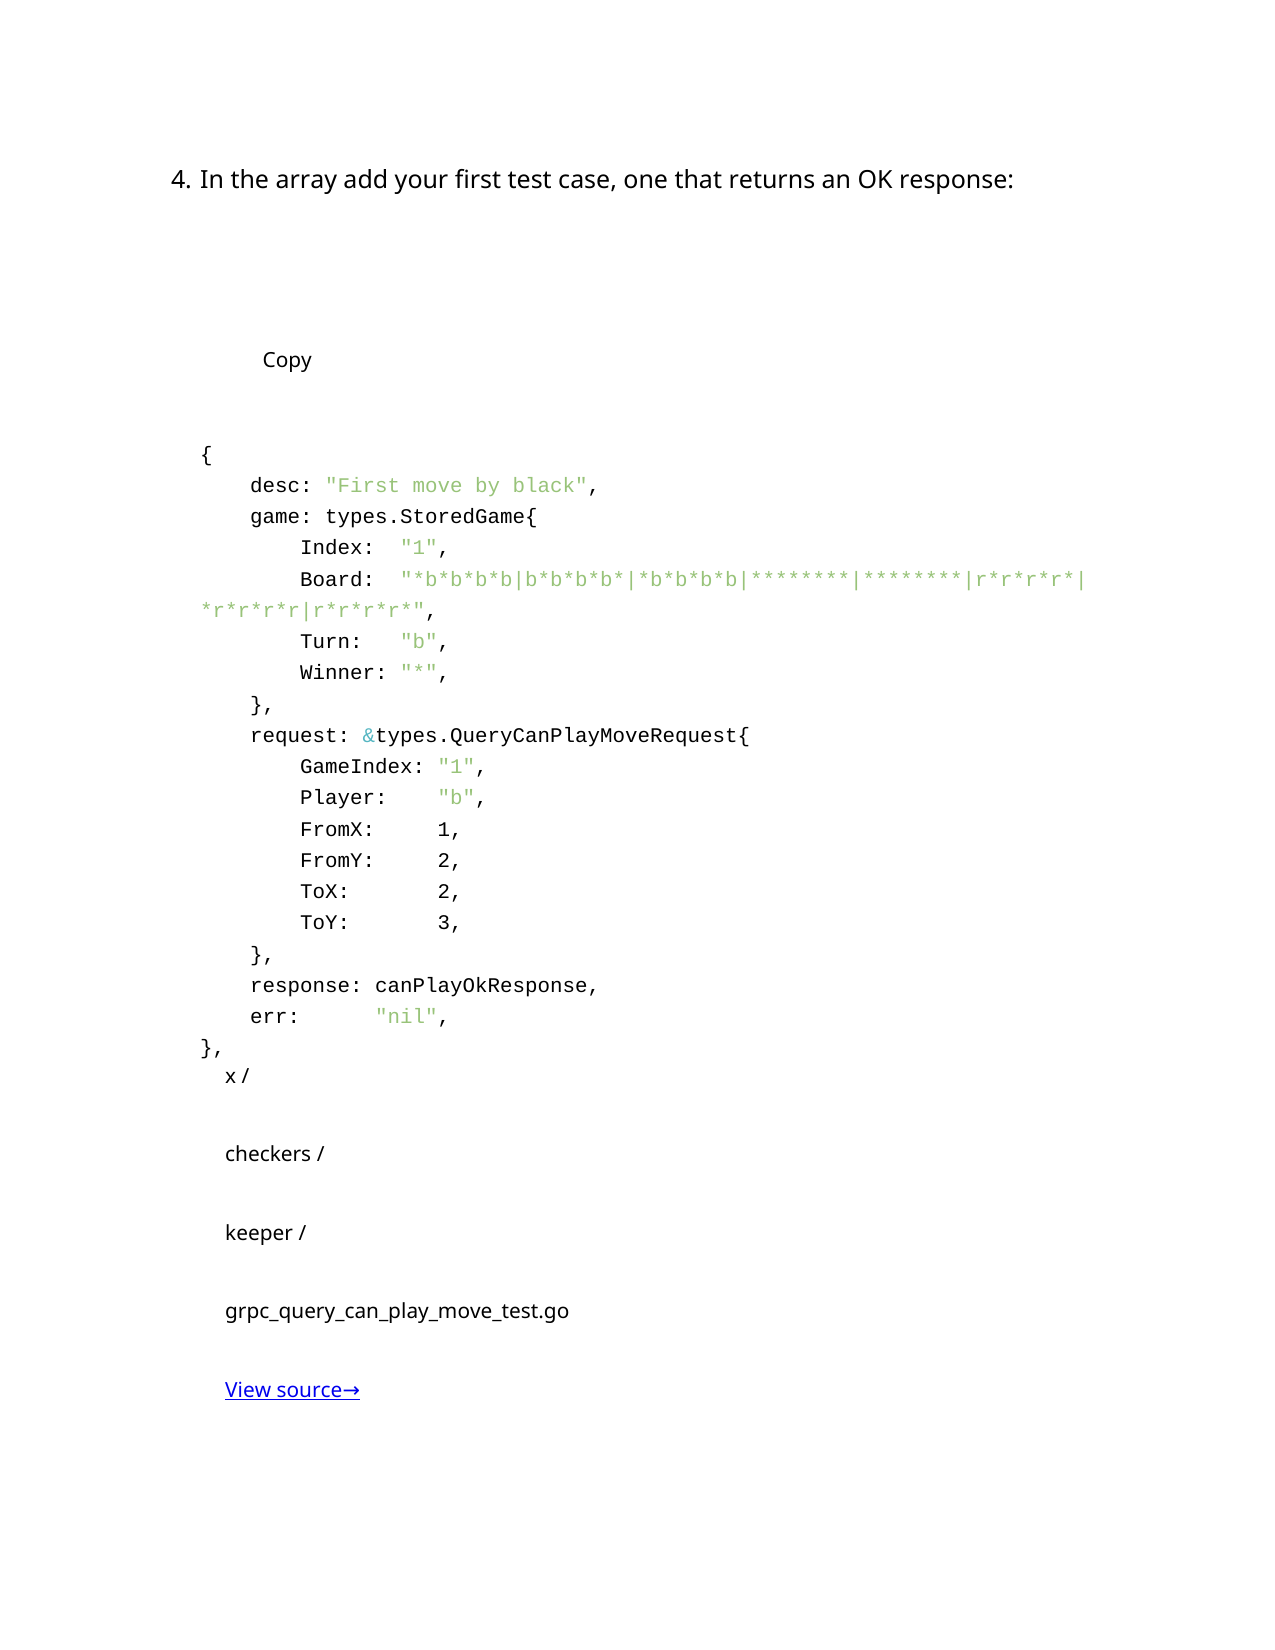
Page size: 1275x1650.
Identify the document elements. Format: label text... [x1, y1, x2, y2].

text Player: "b", [200, 780, 1125, 811]
text Index: "1", [200, 530, 1125, 561]
text err: "nil", [200, 998, 1125, 1030]
text desc: "First move by black", [200, 467, 1125, 498]
text Board: "*b*b*b*b|b*b*b*b*|*b*b*b*b|********|********|r*r*r*r*|*r*r*r*r|r*r*r*r*", [200, 561, 1125, 623]
text }, [200, 1030, 1125, 1061]
text grpc_query_can_play_move_test.go [225, 1296, 1100, 1325]
text response: canPlayOkResponse, [200, 967, 1125, 998]
text request: &types.QueryCanPlayMoveRequest{ [200, 717, 1125, 748]
text ToY: 3, [200, 905, 1125, 936]
text game: types.StoredGame{ [200, 498, 1125, 530]
text FromX: 1, [200, 811, 1125, 842]
text GameIndex: "1", [200, 748, 1125, 780]
text Copy [244, 316, 1094, 386]
text keeper / [225, 1218, 1100, 1246]
text { [200, 436, 1125, 467]
text View source→ [225, 1375, 1080, 1403]
text checkers / [225, 1139, 1100, 1168]
text FromY: 2, [200, 842, 1125, 873]
text Winner: "*", [200, 655, 1125, 686]
text Turn: "b", [200, 623, 1125, 655]
list In the array add your first test case, one that returns an OK response: [171, 150, 1125, 195]
text }, [200, 686, 1125, 717]
text }, [200, 936, 1125, 967]
text ToX: 2, [200, 873, 1125, 905]
text x / [225, 1061, 1100, 1089]
